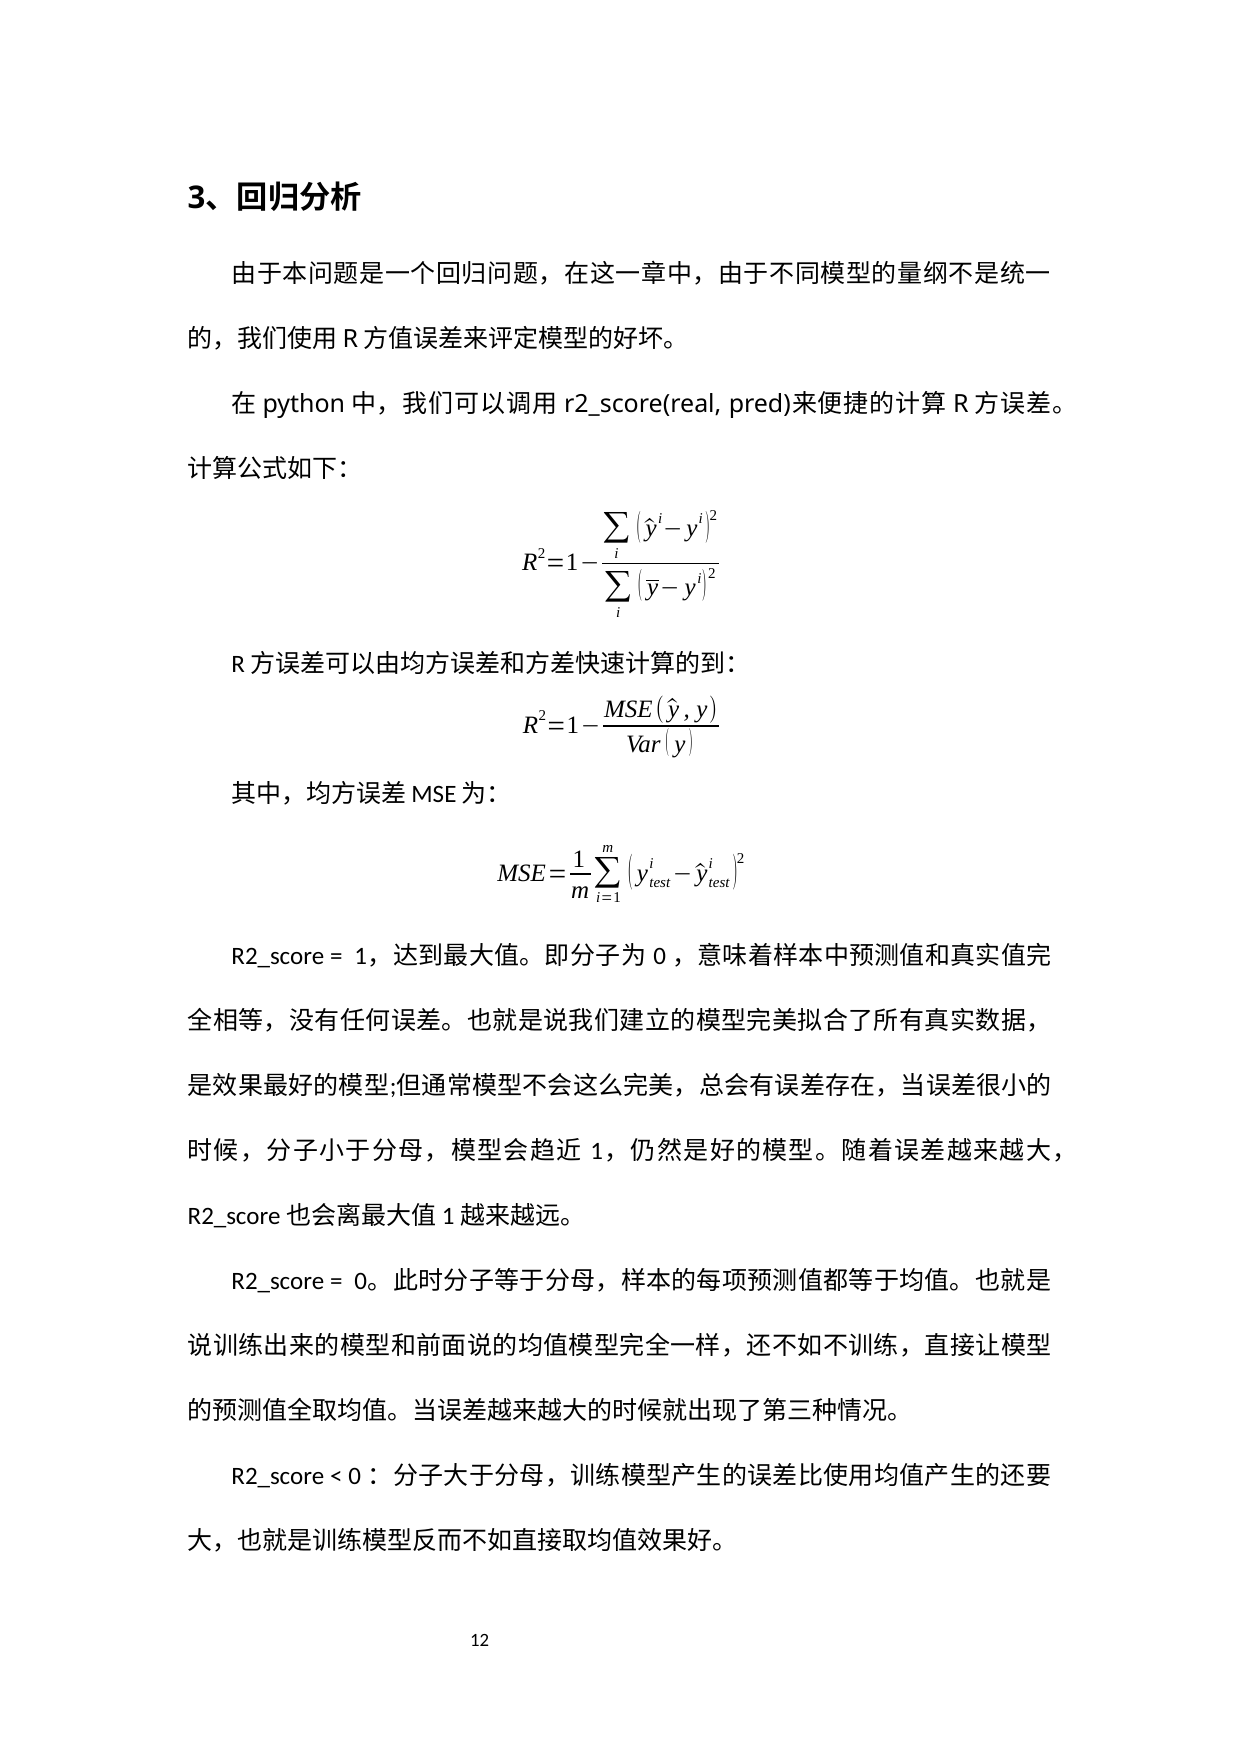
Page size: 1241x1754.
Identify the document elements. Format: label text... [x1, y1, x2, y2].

text R2_score < 0 ：分子大于分母，训练模型产生的误差比使用均值产生的还要大，也就是训练模型反而不如直接取均值效果好。 [187, 1441, 1053, 1571]
text 由于本问题是一个回归问题，在这一章中，由于不同模型的量纲不是统一的，我们使用R方值误差来评定模型的好坏。 [187, 239, 1053, 369]
text 其中，均方误差MSE为： [187, 759, 1053, 824]
text R2_score = 1，达到最大值。即分子为 0 ，意味着样本中预测值和真实值完全相等，没有任何误差。也就是说我们建立的模型完美拟合了所有真实数据，是效果最好的模型;但通常模型不会这么完美，总会有误差存在，当误差很小的时候，分子小于分母，模型会趋近 1，仍然是好的模型。随着误差越来越大，R2_score 也会离最大值 1 越来越远。 [187, 921, 1053, 1246]
text R2_score = 0。此时分子等于分母，样本的每项预测值都等于均值。也就是说训练出来的模型和前面说的均值模型完全一样，还不如不训练，直接让模型的预测值全取均值。当误差越来越大的时候就出现了第三种情况。 [187, 1246, 1053, 1441]
text 3、回归分析 [187, 162, 1053, 227]
text R方误差可以由均方误差和方差快速计算的到： [187, 629, 1053, 694]
text 在python中，我们可以调用r2_score(real, pred)来便捷的计算R方误差。计算公式如下： [187, 369, 1053, 499]
